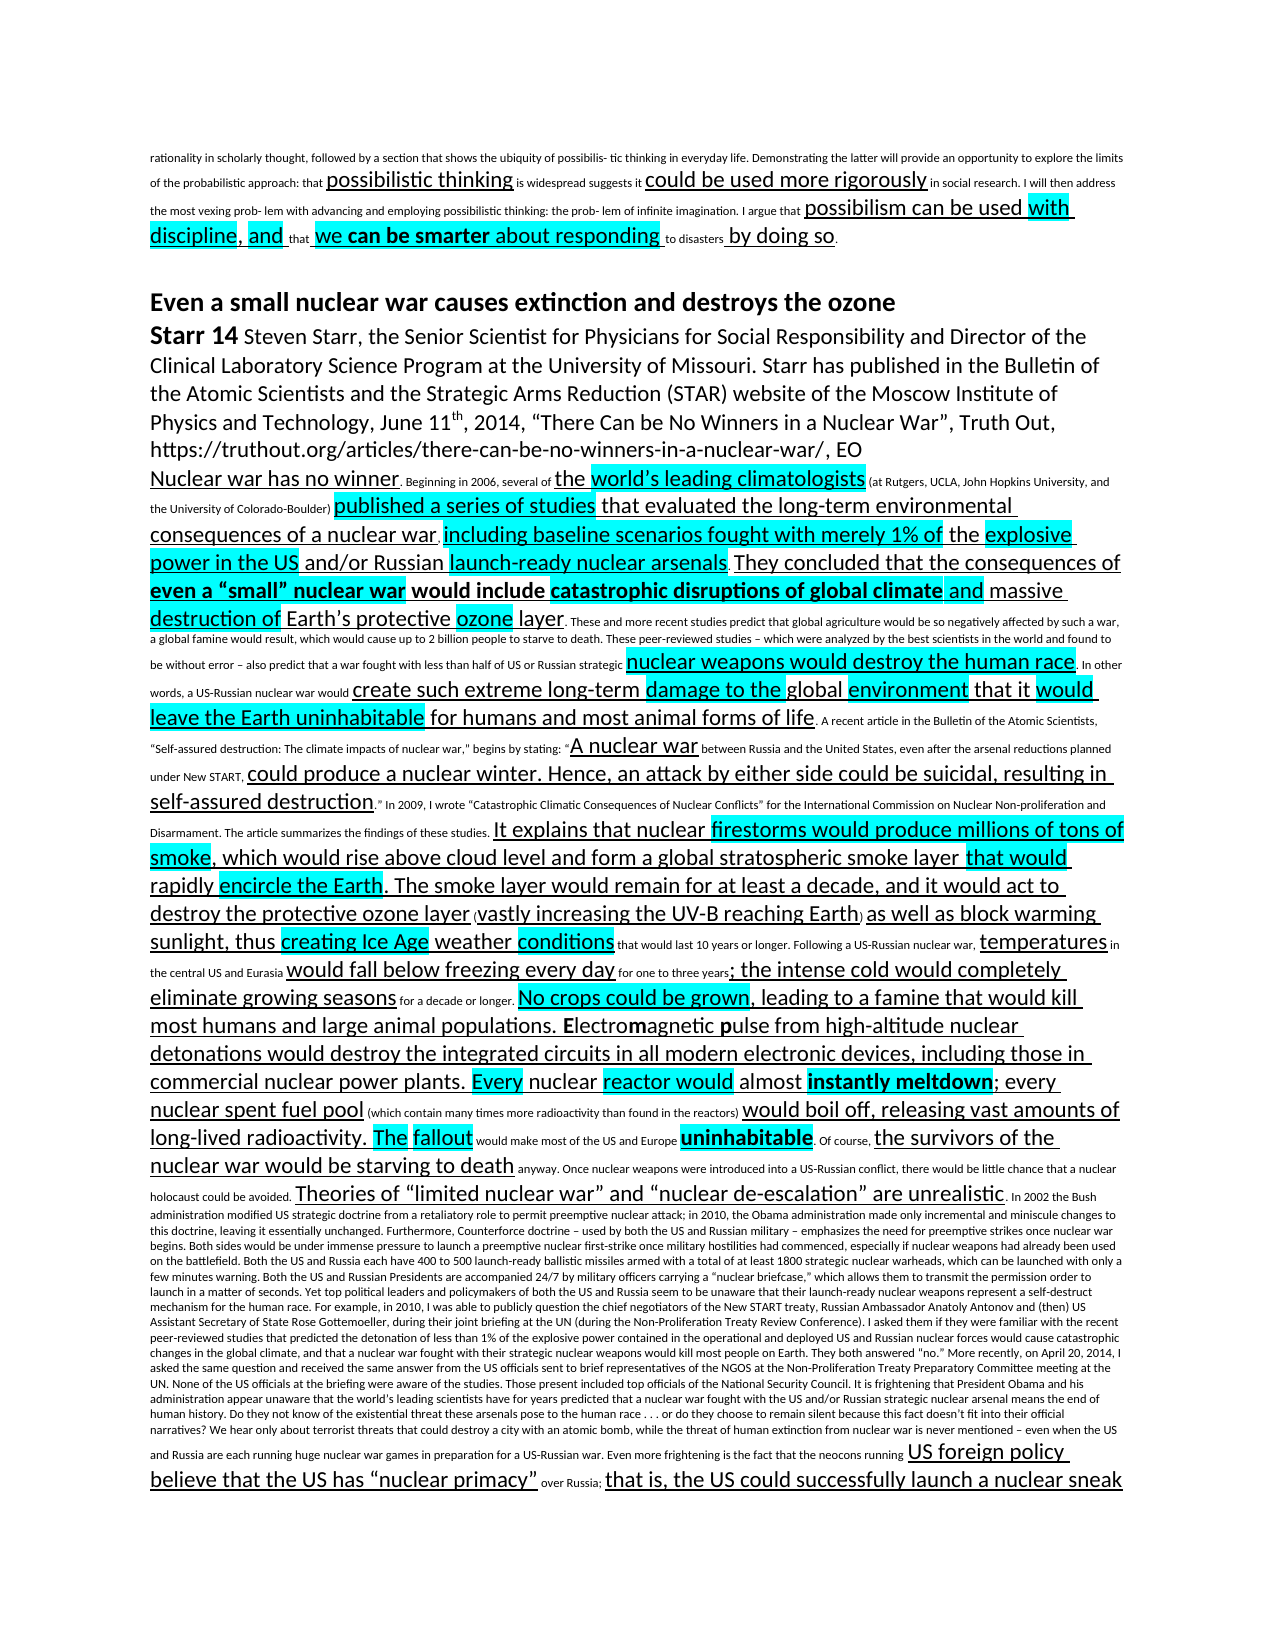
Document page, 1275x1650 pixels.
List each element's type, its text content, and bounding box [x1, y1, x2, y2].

subtitle Even a small nuclear war causes extinction and destroys the ozone [150, 286, 1125, 318]
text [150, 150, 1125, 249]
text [150, 464, 1125, 1493]
text Starr 14 Steven Starr, the Senior Scientist for Physicians for Social Responsibility and Director of the Clinical Laboratory Science Program at the University of Missouri. Starr has published in the Bulletin of the Atomic Scientists and the Strategic Arms Reduction (STAR) website of the Moscow Institute of Physics and Technology, June 11th, 2014, “There Can be No Winners in a Nuclear War”, Truth Out, https://truthout.org/articles/there-can-be-no-winners-in-a-nuclear-war/, EO [150, 318, 1125, 464]
